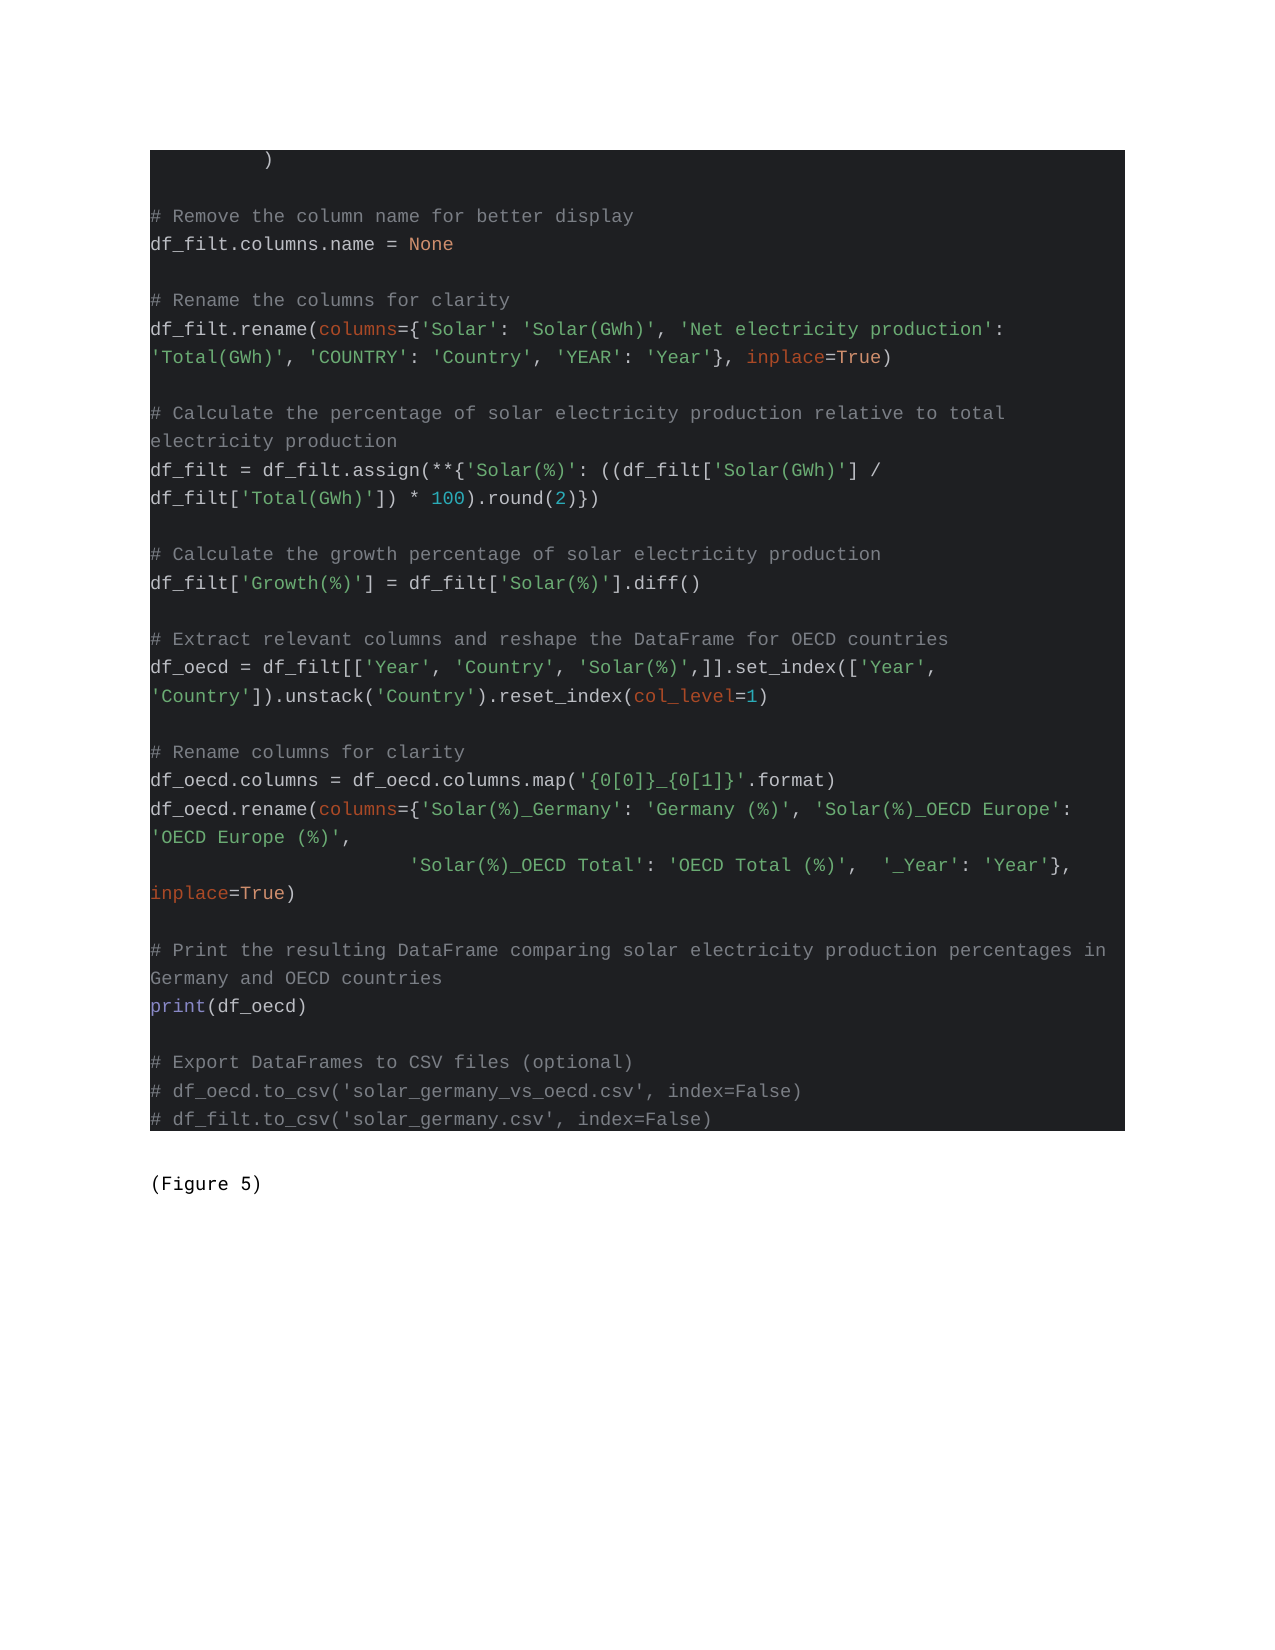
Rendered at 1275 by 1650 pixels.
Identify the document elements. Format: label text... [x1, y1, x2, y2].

text # Calculate the percentage of solar electricity production relative to total electricity production [150, 404, 1125, 453]
text # Rename the columns for clarity [150, 291, 1125, 312]
text (Figure 5) [150, 1171, 1125, 1196]
text # Remove the column name for better display [150, 206, 1125, 228]
text ) [150, 150, 1125, 171]
text # df_oecd.to_csv('solar_germany_vs_oecd.csv', index=False) [150, 1082, 1125, 1103]
text df_filt.columns.name = None [150, 235, 1125, 256]
text # df_filt.to_csv('solar_germany.csv', index=False) [150, 1110, 1125, 1131]
text # Rename columns for clarity [150, 743, 1125, 764]
text df_filt.rename(columns={'Solar': 'Solar(GWh)', 'Net electricity production': 'Total(GWh)', 'COUNTRY': 'Country', 'YEAR': 'Year'}, inplace=True) [150, 319, 1125, 369]
text print(df_oecd) [150, 997, 1125, 1018]
text df_oecd.rename(columns={'Solar(%)_Germany': 'Germany (%)', 'Solar(%)_OECD Europe': 'OECD Europe (%)', [150, 799, 1125, 849]
text # Print the resulting DataFrame comparing solar electricity production percentages in Germany and OECD countries [150, 940, 1125, 990]
text df_filt['Growth(%)'] = df_filt['Solar(%)'].diff() [150, 573, 1125, 595]
text # Extract relevant columns and reshape the DataFrame for OECD countries [150, 630, 1125, 651]
text df_oecd = df_filt[['Year', 'Country', 'Solar(%)',]].set_index(['Year', 'Country']).unstack('Country').reset_index(col_level=1) [150, 658, 1125, 708]
text df_oecd.columns = df_oecd.columns.map('{0[0]}_{0[1]}'.format) [150, 771, 1125, 792]
text # Export DataFrames to CSV files (optional) [150, 1053, 1125, 1074]
text 'Solar(%)_OECD Total': 'OECD Total (%)', '_Year': 'Year'}, inplace=True) [150, 856, 1125, 905]
text df_filt = df_filt.assign(**{'Solar(%)': ((df_filt['Solar(GWh)'] / df_filt['Total(GWh)']) * 100).round(2)}) [150, 461, 1125, 510]
text # Calculate the growth percentage of solar electricity production [150, 545, 1125, 566]
